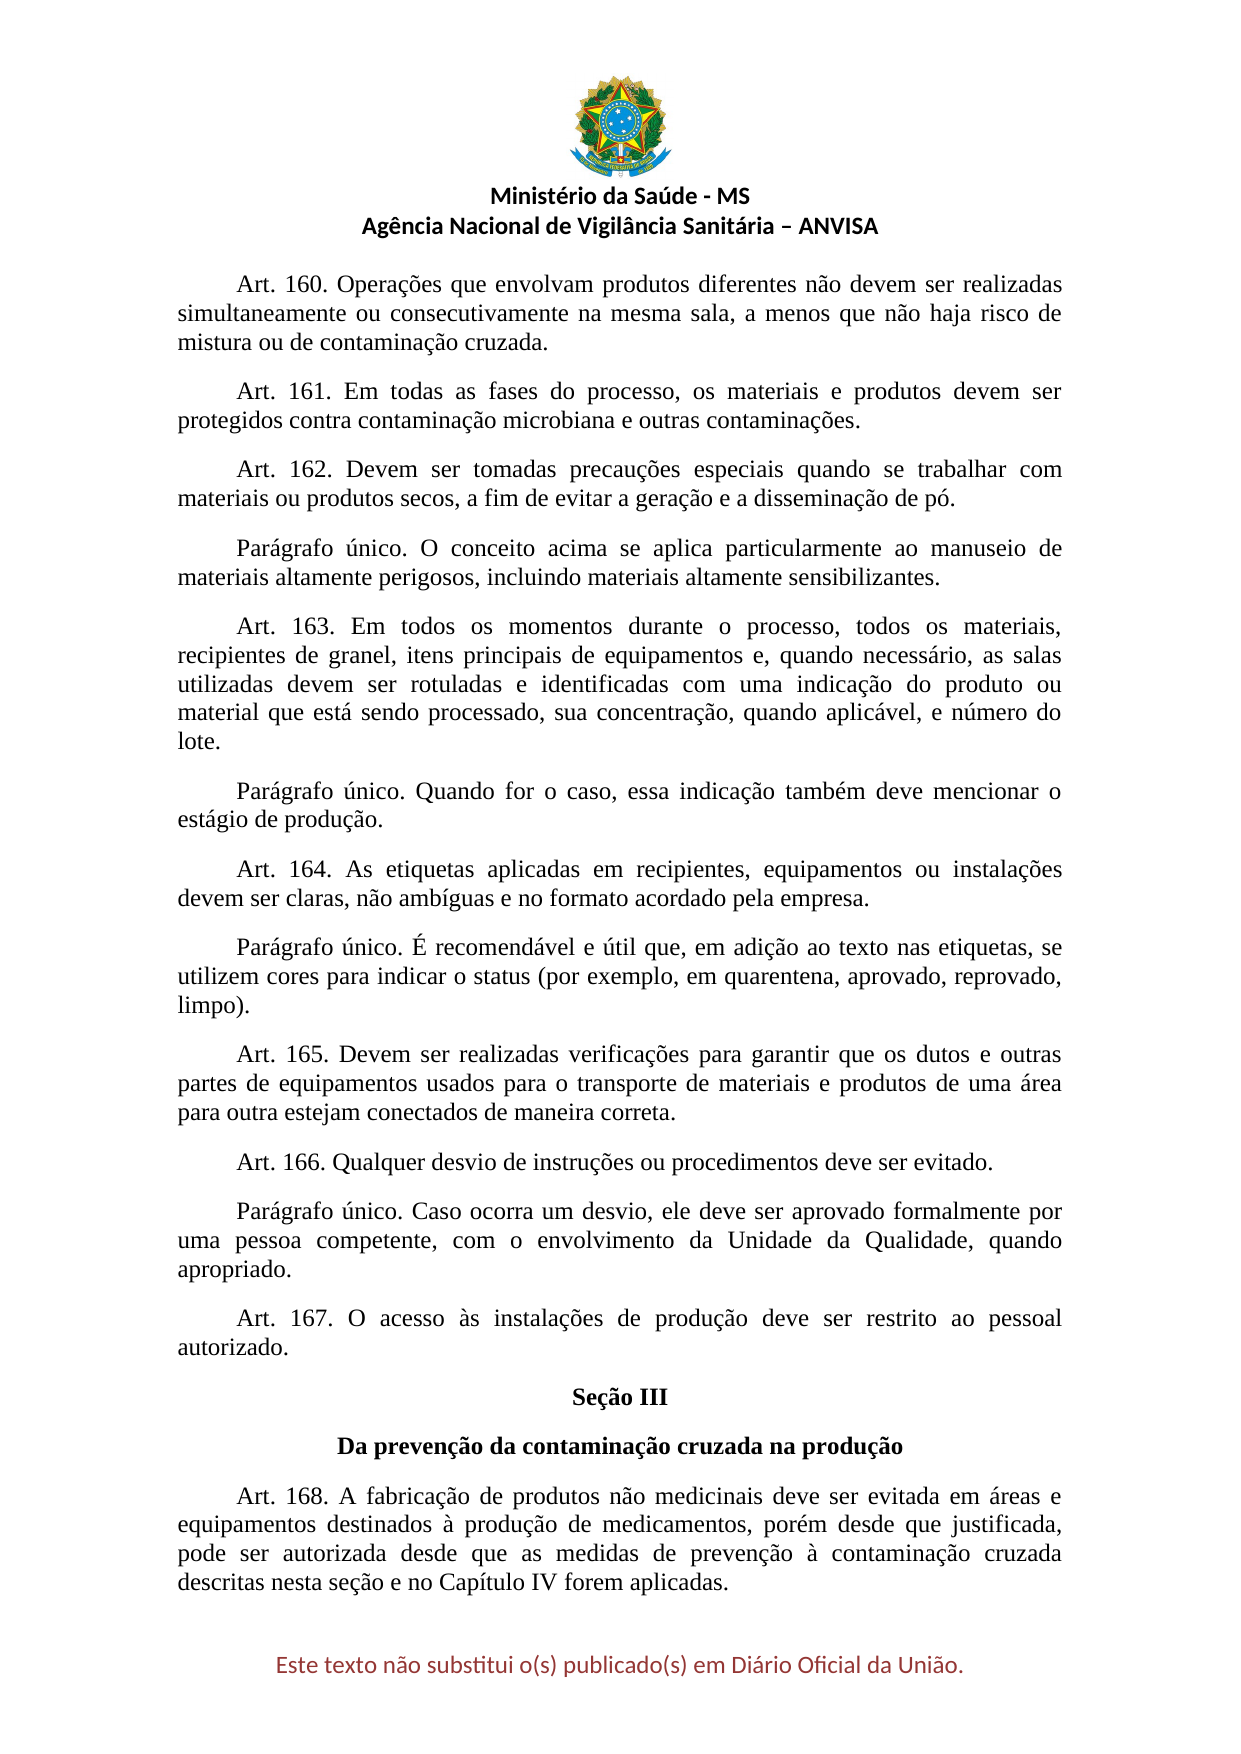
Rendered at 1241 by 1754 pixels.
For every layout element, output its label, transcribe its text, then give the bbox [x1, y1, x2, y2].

text Art. 162. Devem ser tomadas precauções especiais quando se trabalhar com materiais ou produtos secos, a fim de evitar a geração e a disseminação de pó. [177, 454, 1063, 512]
text Art. 165. Devem ser realizadas verificações para garantir que os dutos e outras partes de equipamentos usados para o transporte de materiais e produtos de uma área para outra estejam conectados de maneira correta. [177, 1039, 1063, 1126]
text Art. 163. Em todos os momentos durante o processo, todos os materiais, recipientes de granel, itens principais de equipamentos e, quando necessário, as salas utilizadas devem ser rotuladas e identificadas com uma indicação do produto ou material que está sendo processado, sua concentração, quando aplicável, e número do lote. [177, 611, 1063, 755]
text Parágrafo único. O conceito acima se aplica particularmente ao manuseio de materiais altamente perigosos, incluindo materiais altamente sensibilizantes. [177, 533, 1063, 590]
text Art. 160. Operações que envolvam produtos diferentes não devem ser realizadas simultaneamente ou consecutivamente na mesma sala, a menos que não haja risco de mistura ou de contaminação cruzada. [177, 269, 1063, 355]
text Parágrafo único. É recomendável e útil que, em adição ao texto nas etiquetas, se utilizem cores para indicar o status (por exemplo, em quarentena, aprovado, reprovado, limpo). [177, 932, 1063, 1019]
text Art. 166. Qualquer desvio de instruções ou procedimentos deve ser evitado. [177, 1147, 1063, 1175]
text Da prevenção da contaminação cruzada na produção [177, 1431, 1063, 1460]
text Parágrafo único. Quando for o caso, essa indicação também deve mencionar o estágio de produção. [177, 776, 1063, 833]
picture [566, 73, 674, 180]
text Art. 164. As etiquetas aplicadas em recipientes, equipamentos ou instalações devem ser claras, não ambíguas e no formato acordado pela empresa. [177, 854, 1063, 912]
text Art. 161. Em todas as fases do processo, os materiais e produtos devem ser protegidos contra contaminação microbiana e outras contaminações. [177, 376, 1063, 434]
text Parágrafo único. Caso ocorra um desvio, ele deve ser aprovado formalmente por uma pessoa competente, com o envolvimento da Unidade da Qualidade, quando apropriado. [177, 1196, 1063, 1282]
text Art. 168. A fabricação de produtos não medicinais deve ser evitada em áreas e equipamentos destinados à produção de medicamentos, porém desde que justificada, pode ser autorizada desde que as medidas de prevenção à contaminação cruzada descritas nesta seção e no Capítulo IV forem aplicadas. [177, 1481, 1063, 1596]
text Art. 167. O acesso às instalações de produção deve ser restrito ao pessoal autorizado. [177, 1303, 1063, 1361]
text Seção III [177, 1382, 1063, 1410]
